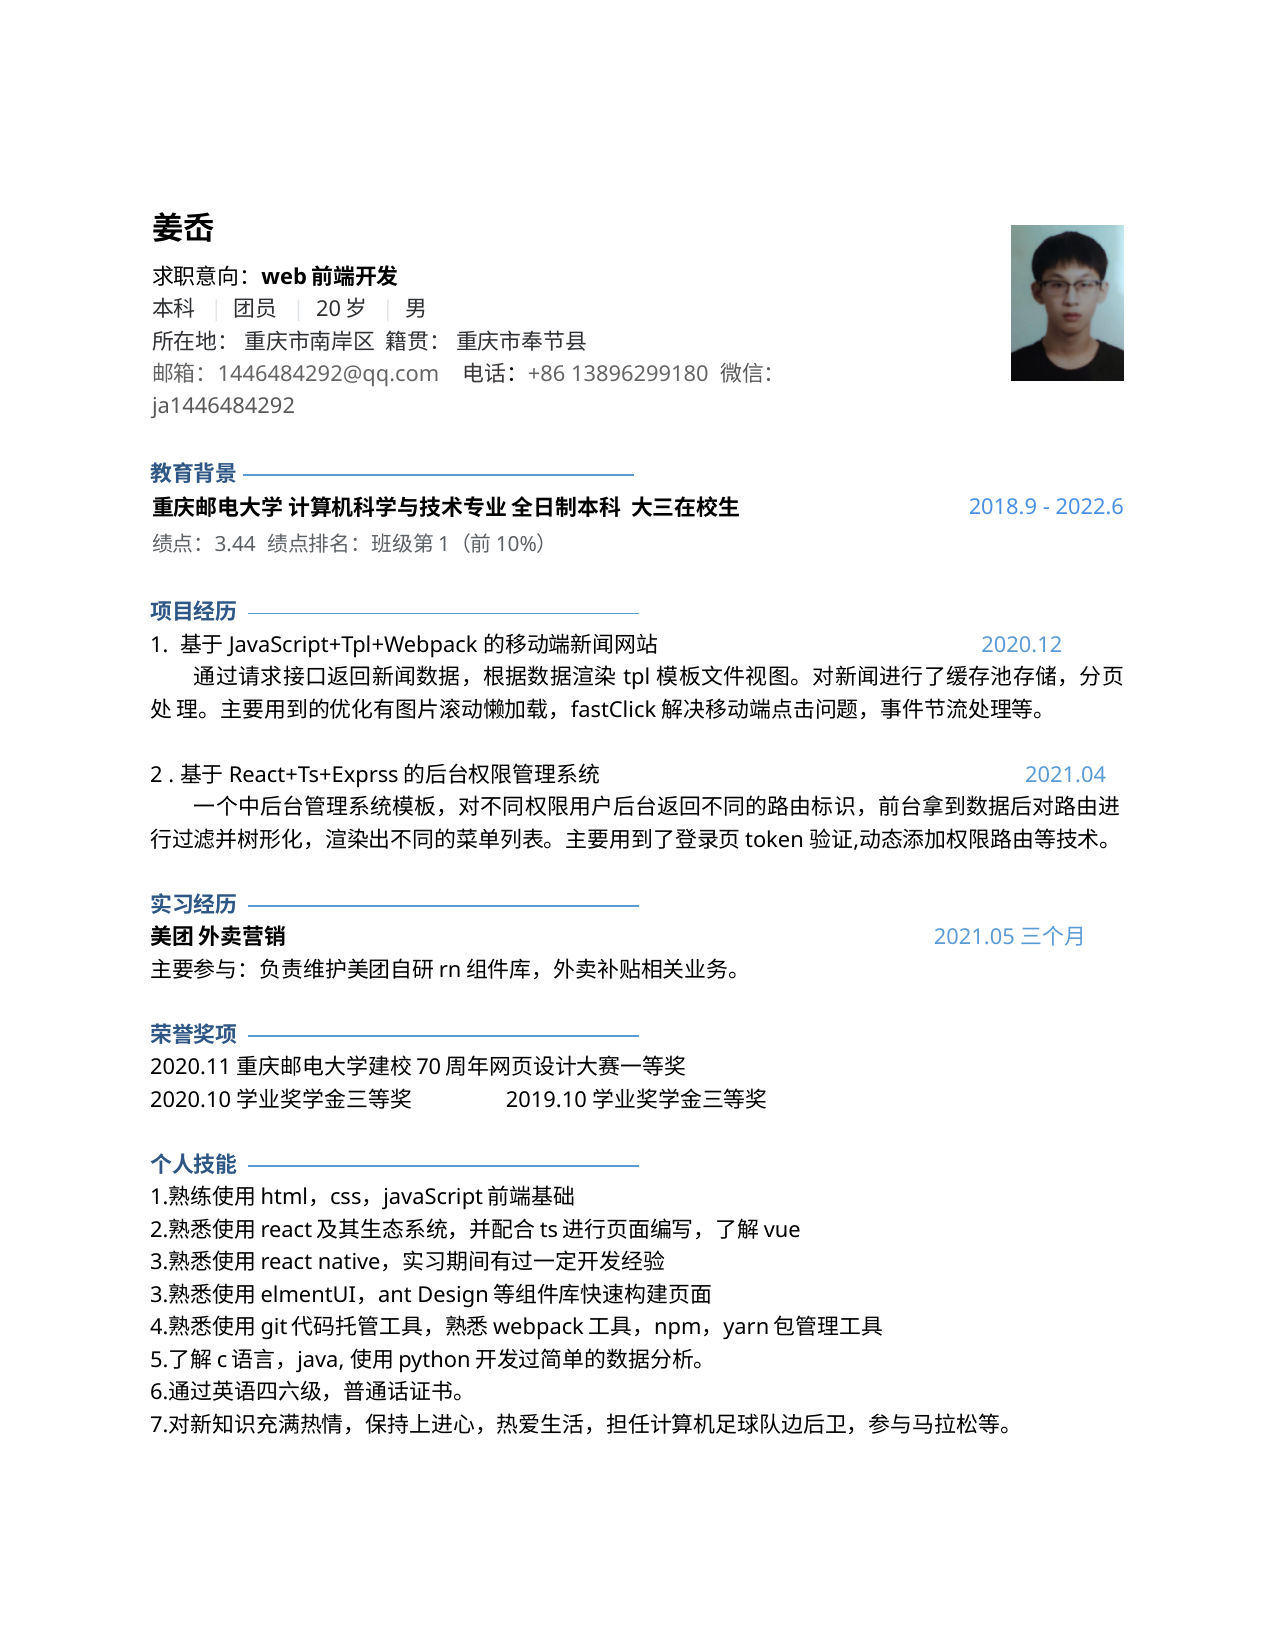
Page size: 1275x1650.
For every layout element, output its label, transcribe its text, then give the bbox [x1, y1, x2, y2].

text 2.熟悉使用react及其生态系统，并配合ts进行页面编写，了解vue [150, 1211, 1125, 1244]
text 6.通过英语四六级，普通话证书。 [150, 1374, 1125, 1406]
text 2020.11 重庆邮电大学建校70周年网页设计大赛一等奖 [150, 1049, 1125, 1081]
table_header [928, 192, 1125, 422]
table_header 绩点：3.44 绩点排名：班级第1（前10%） [151, 526, 1125, 561]
text 教育背景 [150, 455, 1125, 488]
text 荣誉奖项 [150, 1016, 1125, 1049]
text 一个中后台管理系统模板，对不同权限用户后台返回不同的路由标识，前台拿到数据后对路由进行过滤并树形化，渲染出不同的菜单列表。主要用到了登录页token 验证,动态添加权限路由等技术。 [150, 789, 1125, 854]
text 项目经历 [150, 594, 1125, 626]
text 2 . 基于 React+Ts+Exprss的后台权限管理系统 2021.04 [150, 756, 1125, 789]
text 美团 外卖营销 2021.05 三个月 [150, 919, 1125, 951]
text 5.了解c语言，java, 使用python开发过简单的数据分析。 [150, 1341, 1125, 1374]
text 实习经历 [150, 886, 1125, 919]
text 1.熟练使用html，css，javaScript前端基础 [150, 1179, 1125, 1211]
text 主要参与：负责维护美团自研rn组件库，外卖补贴相关业务。 [150, 951, 1125, 984]
text 4.熟悉使用git代码托管工具，熟悉webpack工具，npm，yarn包管理工具 [150, 1309, 1125, 1341]
table_header 重庆邮电大学 计算机科学与技术专业 全日制本科 大三在校生 [151, 489, 927, 524]
table_header 姜岙 求职意向：web前端开发 本科 | 团员 | 20岁 | 男 所在地： 重庆市南岸区 籍贯： 重庆市奉节县 邮箱：1446484292@qq.com 电话：+86 13896299180 微信：ja1446484292 [151, 192, 927, 422]
picture [1011, 225, 1124, 381]
text 个人技能 [150, 1146, 1125, 1179]
text 1. 基于 JavaScript+Tpl+Webpack 的移动端新闻网站 2020.12 [150, 626, 1125, 659]
text 2020.10 学业奖学金三等奖 2019.10 学业奖学金三等奖 [150, 1081, 1125, 1114]
text 通过请求接口返回新闻数据，根据数据渲染 tpl 模板文件视图。对新闻进行了缓存池存储，分页处 理。主要用到的优化有图片滚动懒加载，fastClick 解决移动端点击问题，事件节流处理等。 [150, 659, 1125, 724]
text 3.熟悉使用react native，实习期间有过一定开发经验 [150, 1244, 1125, 1276]
table_header 2018.9 - 2022.6 [928, 489, 1125, 524]
text 7.对新知识充满热情，保持上进心，热爱生活，担任计算机足球队边后卫，参与马拉松等。 [150, 1406, 1125, 1439]
text 3.熟悉使用elmentUI，ant Design等组件库快速构建页面 [150, 1276, 1125, 1309]
